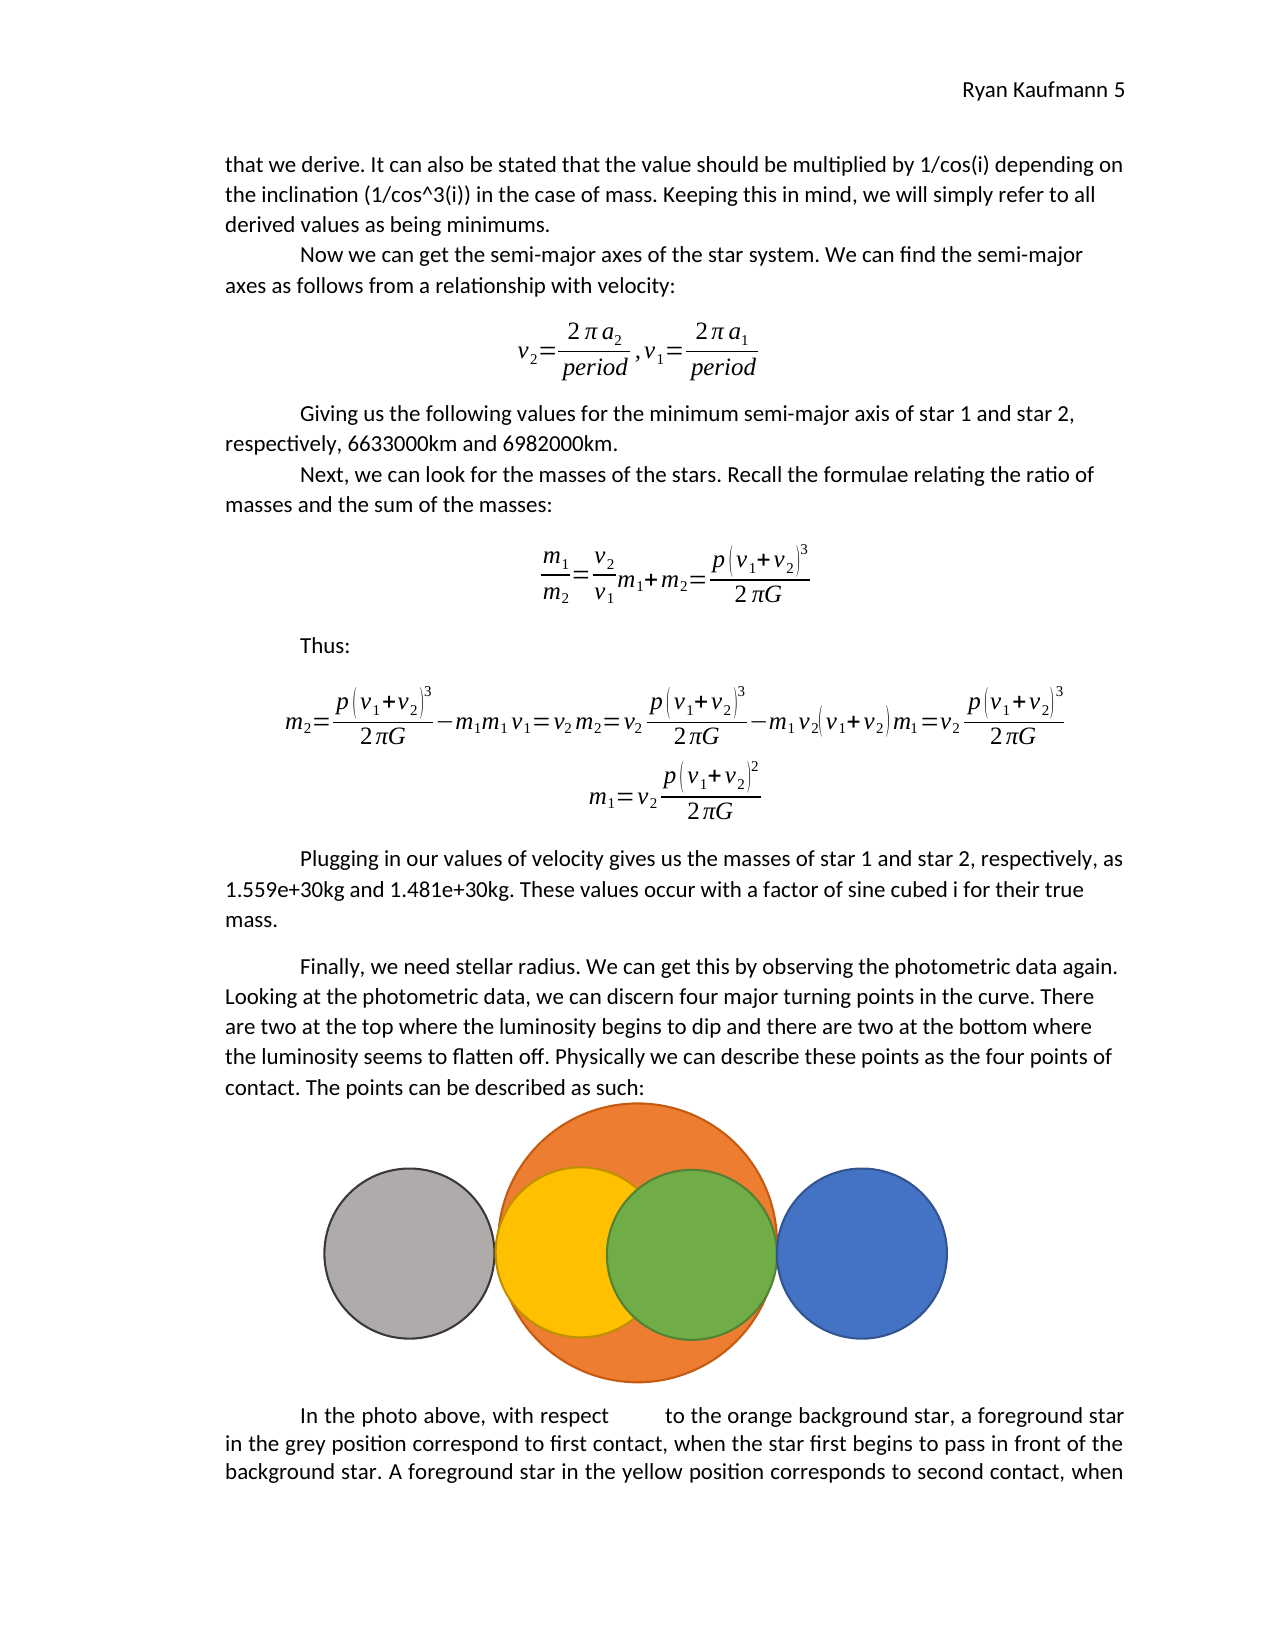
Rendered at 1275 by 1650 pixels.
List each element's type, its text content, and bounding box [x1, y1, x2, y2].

text Thus: [225, 631, 1125, 659]
list Now we can get the semi-major axes of the star system. We can find the semi-major axes as follows from a relationship with velocity: [225, 241, 1125, 299]
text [225, 1401, 1125, 1485]
text Finally, we need stellar radius. We can get this by observing the photometric data again. Looking at the photometric data, we can discern four major turning points in the curve. There are two at the top where the luminosity begins to dip and there are two at the bottom where the luminosity seems to flatten off. Physically we can describe these points as the four points of contact. The points can be described as such: [225, 952, 1125, 1101]
text Plugging in our values of velocity gives us the masses of star 1 and star 2, respectively, as 1.559e+30kg and 1.481e+30kg. These values occur with a factor of sine cubed i for their true mass. [225, 844, 1125, 933]
text Giving us the following values for the minimum semi-major axis of star 1 and star 2, respectively, 6633000km and 6982000km. Next, we can look for the masses of the stars. Recall the formulae relating the ratio of masses and the sum of the masses: [225, 399, 1125, 518]
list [225, 150, 1125, 238]
